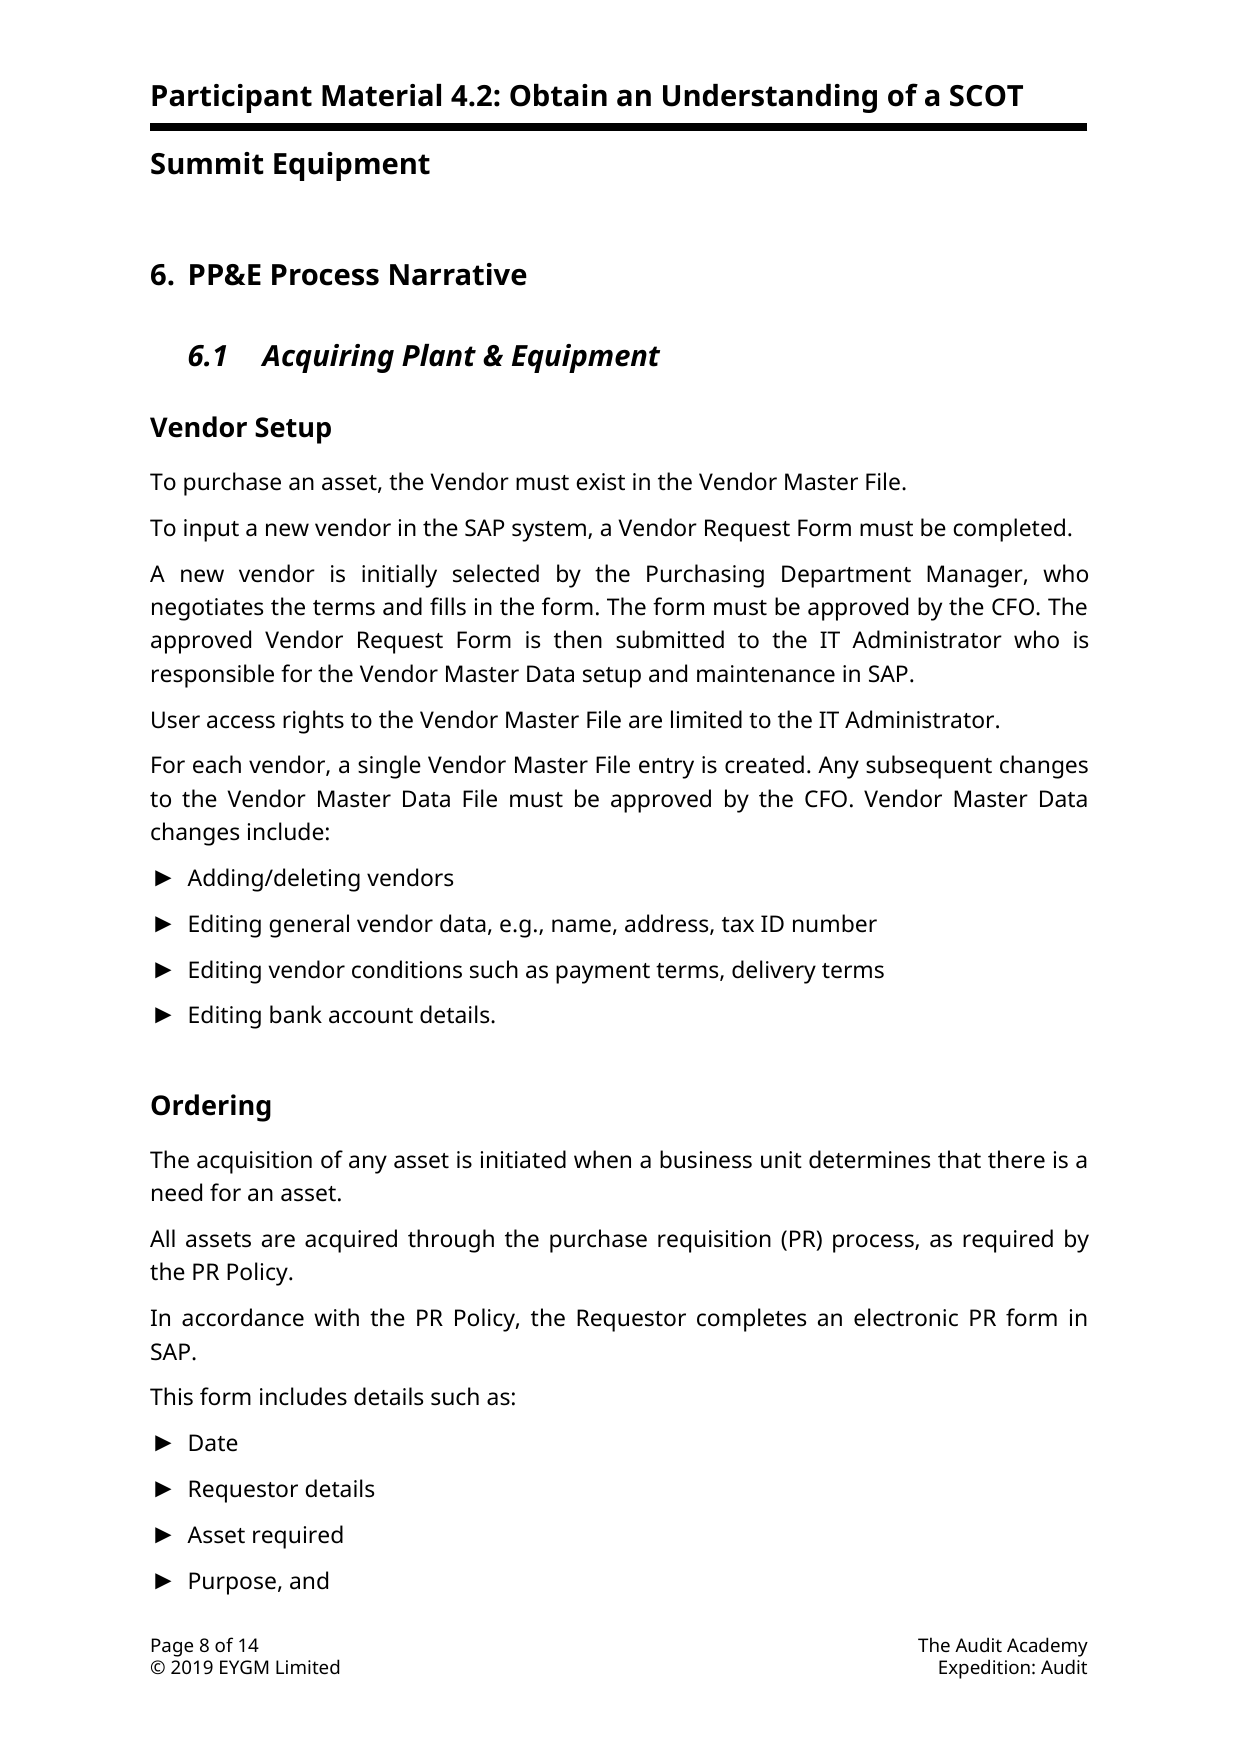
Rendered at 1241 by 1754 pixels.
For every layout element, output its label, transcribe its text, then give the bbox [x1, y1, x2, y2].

text A new vendor is initially selected by the Purchasing Department Manager, who negotiates the terms and fills in the form. The form must be approved by the CFO. The approved Vendor Request Form is then submitted to the IT Administrator who is responsible for the Vendor Master Data setup and maintenance in SAP. [150, 556, 1090, 689]
text To purchase an asset, the Vendor must exist in the Vendor Master File. [150, 464, 1090, 497]
subtitle Ordering [150, 1086, 1090, 1123]
list Date [150, 1425, 1090, 1458]
subtitle Vendor Setup [150, 408, 1090, 445]
text For each vendor, a single Vendor Master File entry is created. Any subsequent changes to the Vendor Master Data File must be approved by the CFO. Vendor Master Data changes include: [150, 747, 1090, 847]
subtitle Acquiring Plant & Equipment [187, 335, 1090, 375]
list Editing vendor conditions such as payment terms, delivery terms [150, 951, 1090, 985]
list Asset required [150, 1517, 1090, 1550]
list Requestor details [150, 1471, 1090, 1504]
text In accordance with the PR Policy, the Requestor completes an electronic PR form in SAP. [150, 1300, 1090, 1367]
text User access rights to the Vendor Master File are limited to the IT Administrator. [150, 701, 1090, 735]
list Editing bank account details. [150, 997, 1090, 1031]
text To input a new vendor in the SAP system, a Vendor Request Form must be completed. [150, 510, 1090, 543]
text The acquisition of any asset is initiated when a business unit determines that there is a need for an asset. [150, 1142, 1090, 1208]
list Purpose, and [150, 1562, 1090, 1596]
list Editing general vendor data, e.g., name, address, tax ID number [150, 906, 1090, 939]
subtitle PP&E Process Narrative [150, 254, 1090, 293]
text This form includes details such as: [150, 1379, 1090, 1412]
text All assets are acquired through the purchase requisition (PR) process, as required by the PR Policy. [150, 1221, 1090, 1287]
list Adding/deleting vendors [150, 860, 1090, 893]
